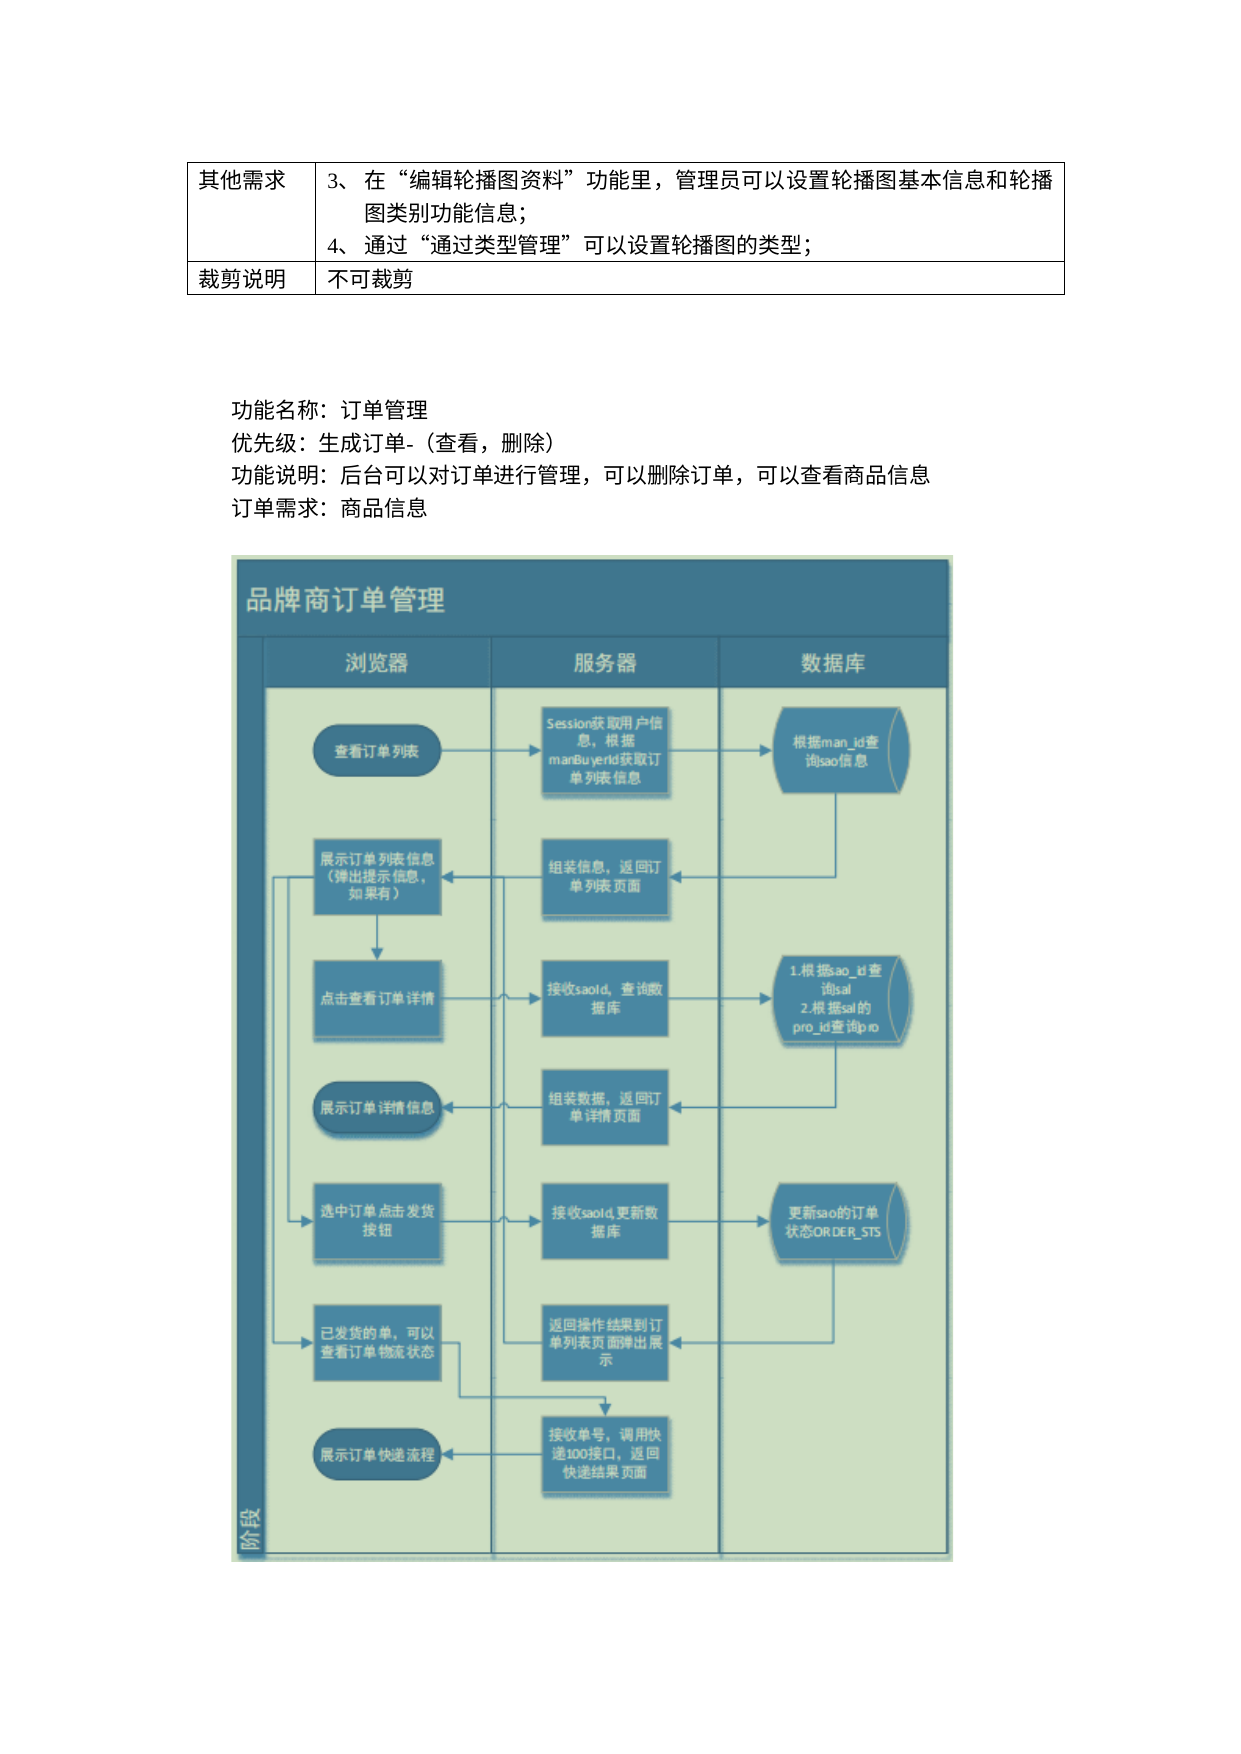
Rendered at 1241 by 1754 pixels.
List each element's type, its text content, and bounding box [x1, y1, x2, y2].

table_cell 裁剪说明 [188, 262, 315, 294]
table_cell 其他需求 [188, 163, 315, 261]
picture [231, 555, 954, 1562]
text 功能名称：订单管理 [187, 393, 1053, 425]
text 订单需求：商品信息 [187, 490, 1053, 523]
table_cell 在“编辑轮播图资料”功能里，管理员可以设置轮播图基本信息和轮播图类别功能信息； 通过“通过类型管理”可以设置轮播图的类型； [316, 163, 1064, 261]
text 优先级：生成订单-（查看，删除） [187, 425, 1053, 458]
table_cell 不可裁剪 [316, 262, 1064, 294]
text 功能说明：后台可以对订单进行管理，可以删除订单，可以查看商品信息 [187, 458, 1053, 490]
